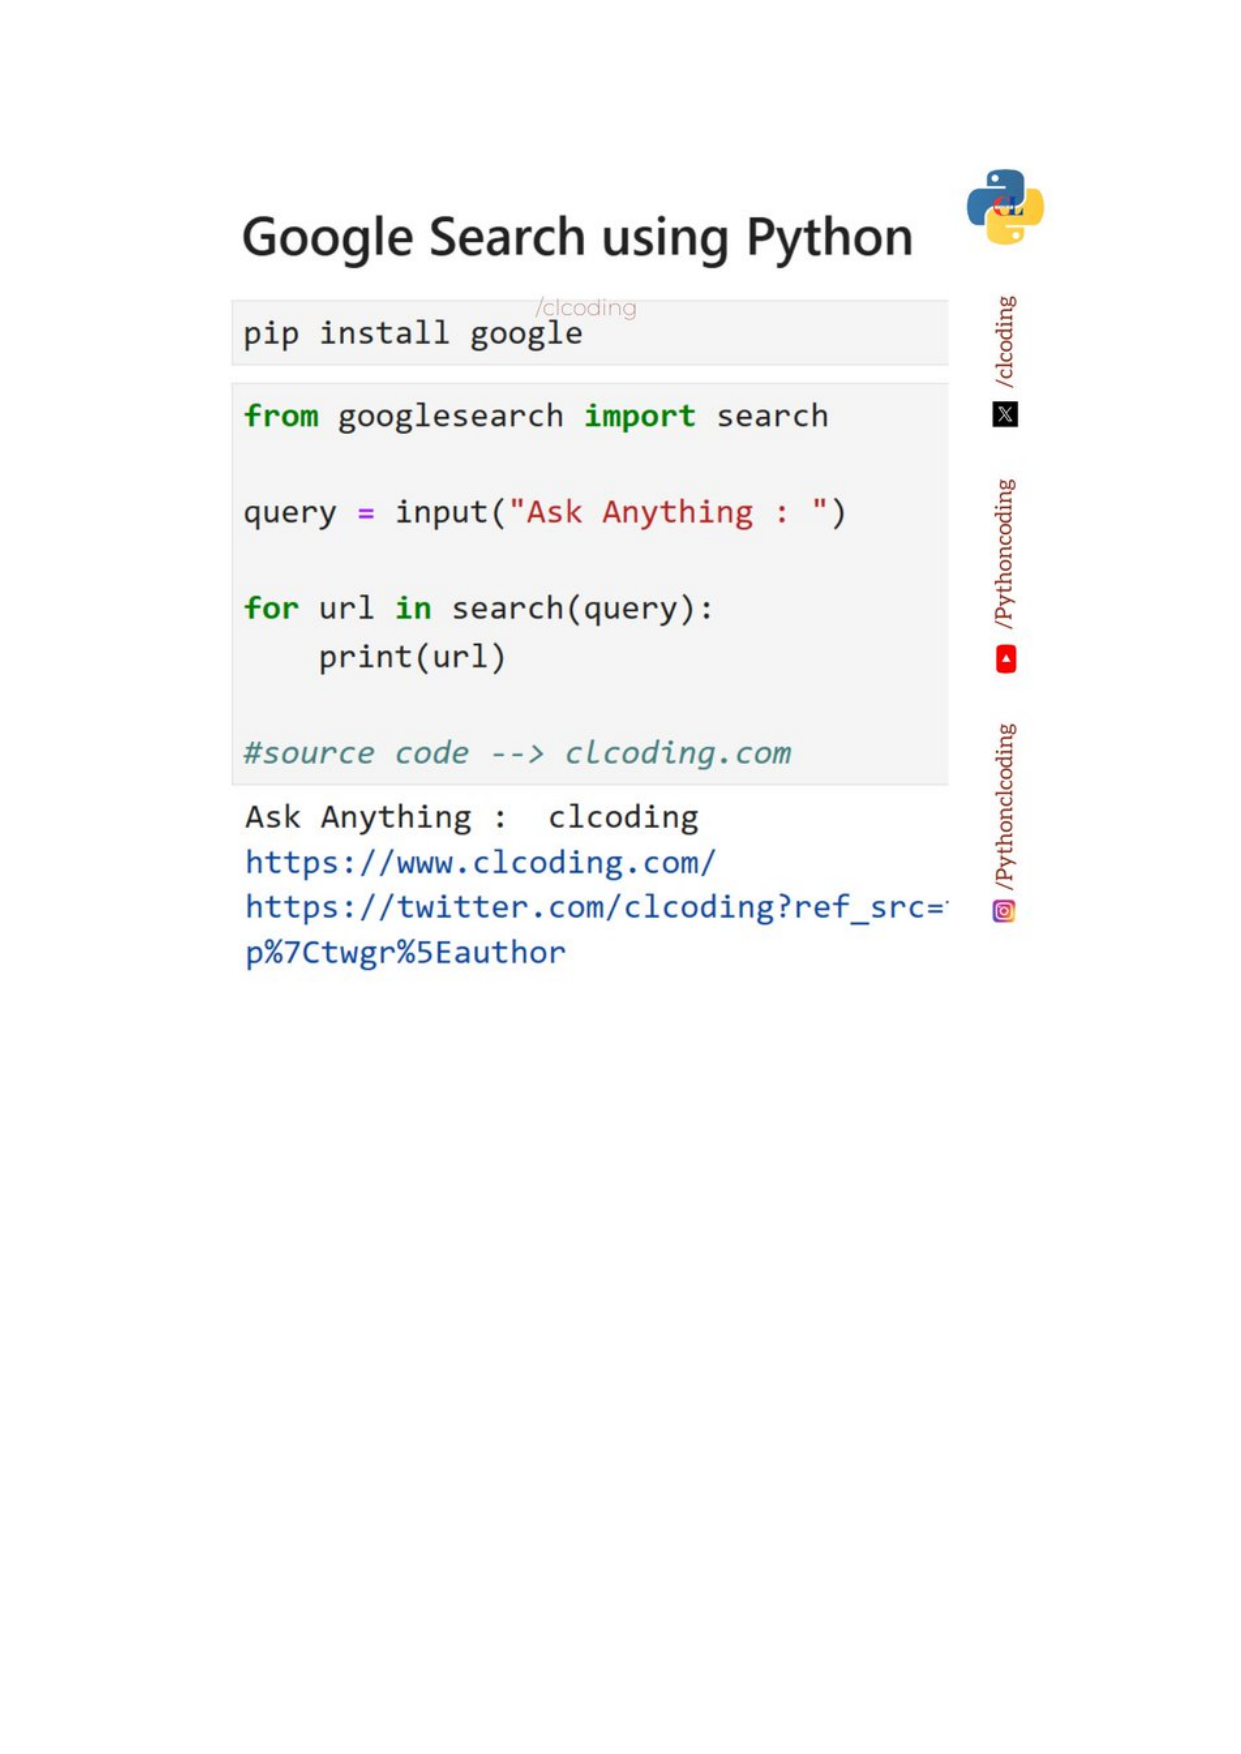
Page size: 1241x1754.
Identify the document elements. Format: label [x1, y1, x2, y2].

picture [177, 147, 1063, 1034]
